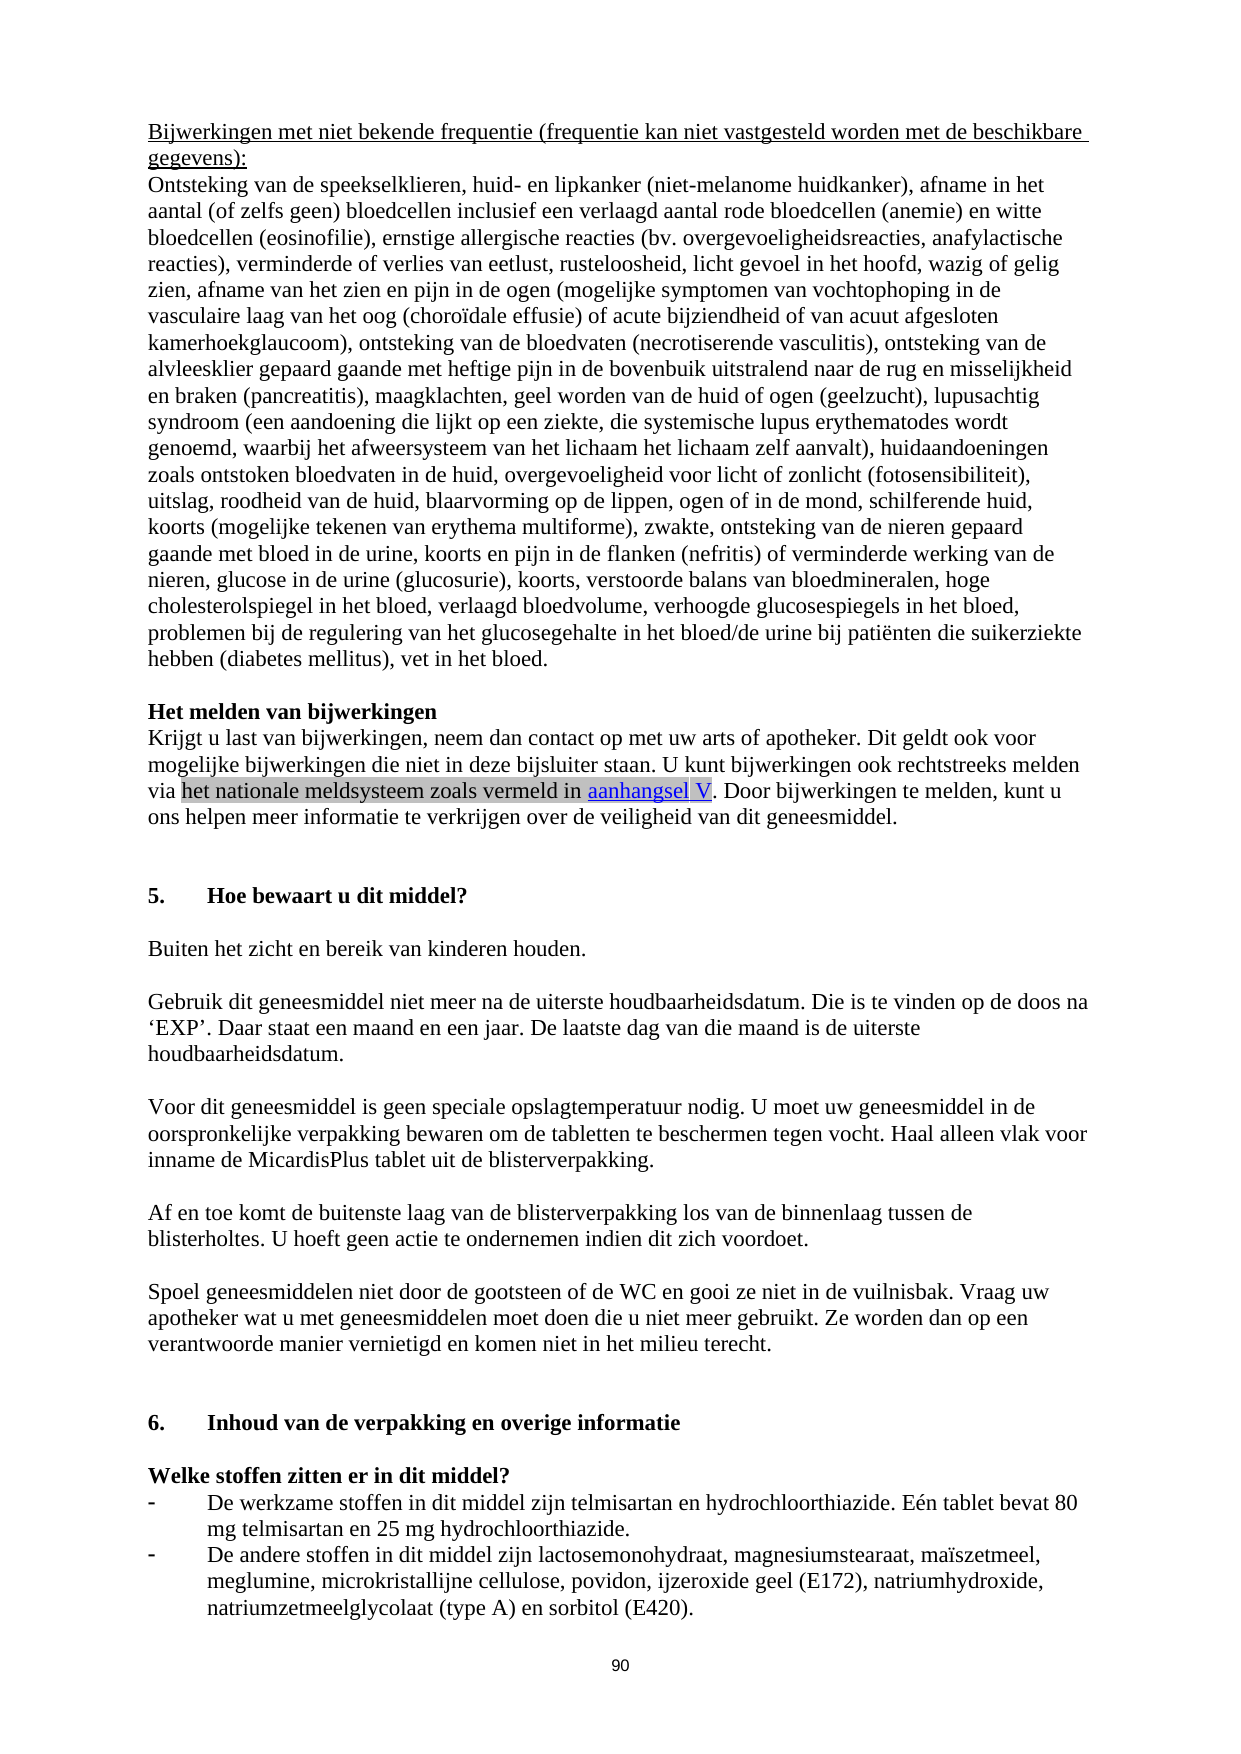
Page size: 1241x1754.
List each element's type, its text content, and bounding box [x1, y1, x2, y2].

text 6. Inhoud van de verpakking en overige informatie [148, 1409, 1092, 1436]
text Ontsteking van de speekselklieren, huid- en lipkanker (niet-melanome huidkanker), afname in het aantal (of zelfs geen) bloedcellen inclusief een verlaagd aantal rode bloedcellen (anemie) en witte bloedcellen (eosinofilie), ernstige allergische reacties (bv. overgevoeligheidsreacties, anafylactische reacties), verminderde of verlies van eetlust, rusteloosheid, licht gevoel in het hoofd, wazig of gelig zien, afname van het zien en pijn in de ogen (mogelijke symptomen van vochtophoping in de vasculaire laag van het oog (choroïdale effusie) of acute bijziendheid of van acuut afgesloten kamerhoekglaucoom), ontsteking van de bloedvaten (necrotiserende vasculitis), ontsteking van de alvleesklier gepaard gaande met heftige pijn in de bovenbuik uitstralend naar de rug en misselijkheid en braken (pancreatitis), maagklachten, geel worden van de huid of ogen (geelzucht), lupusachtig syndroom (een aandoening die lijkt op een ziekte, die systemische lupus erythematodes wordt genoemd, waarbij het afweersysteem van het lichaam het lichaam zelf aanvalt), huidaandoeningen zoals ontstoken bloedvaten in de huid, overgevoeligheid voor licht of zonlicht (fotosensibiliteit), uitslag, roodheid van de huid, blaarvorming op de lippen, ogen of in de mond, schilferende huid, koorts (mogelijke tekenen van erythema multiforme), zwakte, ontsteking van de nieren gepaard gaande met bloed in de urine, koorts en pijn in de flanken (nefritis) of verminderde werking van de nieren, glucose in de urine (glucosurie), koorts, verstoorde balans van bloedmineralen, hoge cholesterolspiegel in het bloed, verlaagd bloedvolume, verhoogde glucosespiegels in het bloed, problemen bij de regulering van het glucosegehalte in het bloed/de urine bij patiënten die suikerziekte hebben (diabetes mellitus), vet in het bloed. [148, 171, 1092, 672]
text Bijwerkingen met niet bekende frequentie (frequentie kan niet vastgesteld worden met de beschikbare gegevens): [148, 118, 1092, 171]
text 5. Hoe bewaart u dit middel? [148, 882, 1092, 909]
list De werkzame stoffen in dit middel zijn telmisartan en hydrochloorthiazide. Eén tablet bevat 80 mg telmisartan en 25 mg hydrochloorthiazide. [148, 1488, 1092, 1541]
text Voor dit geneesmiddel is geen speciale opslagtemperatuur nodig. U moet uw geneesmiddel in de oorspronkelijke verpakking bewaren om de tabletten te beschermen tegen vocht. Haal alleen vlak voor inname de MicardisPlus tablet uit de blisterverpakking. [148, 1093, 1092, 1172]
text Buiten het zicht en bereik van kinderen houden. [148, 935, 1092, 961]
text Spoel geneesmiddelen niet door de gootsteen of de WC en gooi ze niet in de vuilnisbak. Vraag uw apotheker wat u met geneesmiddelen moet doen die u niet meer gebruikt. Ze worden dan op een verantwoorde manier vernietigd en komen niet in het milieu terecht. [148, 1278, 1092, 1357]
text Af en toe komt de buitenste laag van de blisterverpakking los van de binnenlaag tussen de blisterholtes. U hoeft geen actie te ondernemen indien dit zich voordoet. [148, 1199, 1092, 1251]
text Gebruik dit geneesmiddel niet meer na de uiterste houdbaarheidsdatum. Die is te vinden op de doos na ‘EXP’. Daar staat een maand en een jaar. De laatste dag van die maand is de uiterste houdbaarheidsdatum. [148, 988, 1092, 1067]
text Welke stoffen zitten er in dit middel? [148, 1462, 1092, 1488]
text Het melden van bijwerkingen [148, 698, 1092, 724]
list De andere stoffen in dit middel zijn lactosemonohydraat, magnesiumstearaat, maïszetmeel, meglumine, microkristallijne cellulose, povidon, ijzeroxide geel (E172), natriumhydroxide, natriumzetmeelglycolaat (type A) en sorbitol (E420). [148, 1541, 1092, 1620]
text Krijgt u last van bijwerkingen, neem dan contact op met uw arts of apotheker. Dit geldt ook voor mogelijke bijwerkingen die niet in deze bijsluiter staan. U kunt bijwerkingen ook rechtstreeks melden via het nationale meldsysteem zoals vermeld in aanhangsel V. Door bijwerkingen te melden, kunt u ons helpen meer informatie te verkrijgen over de veiligheid van dit geneesmiddel. [148, 724, 1092, 830]
